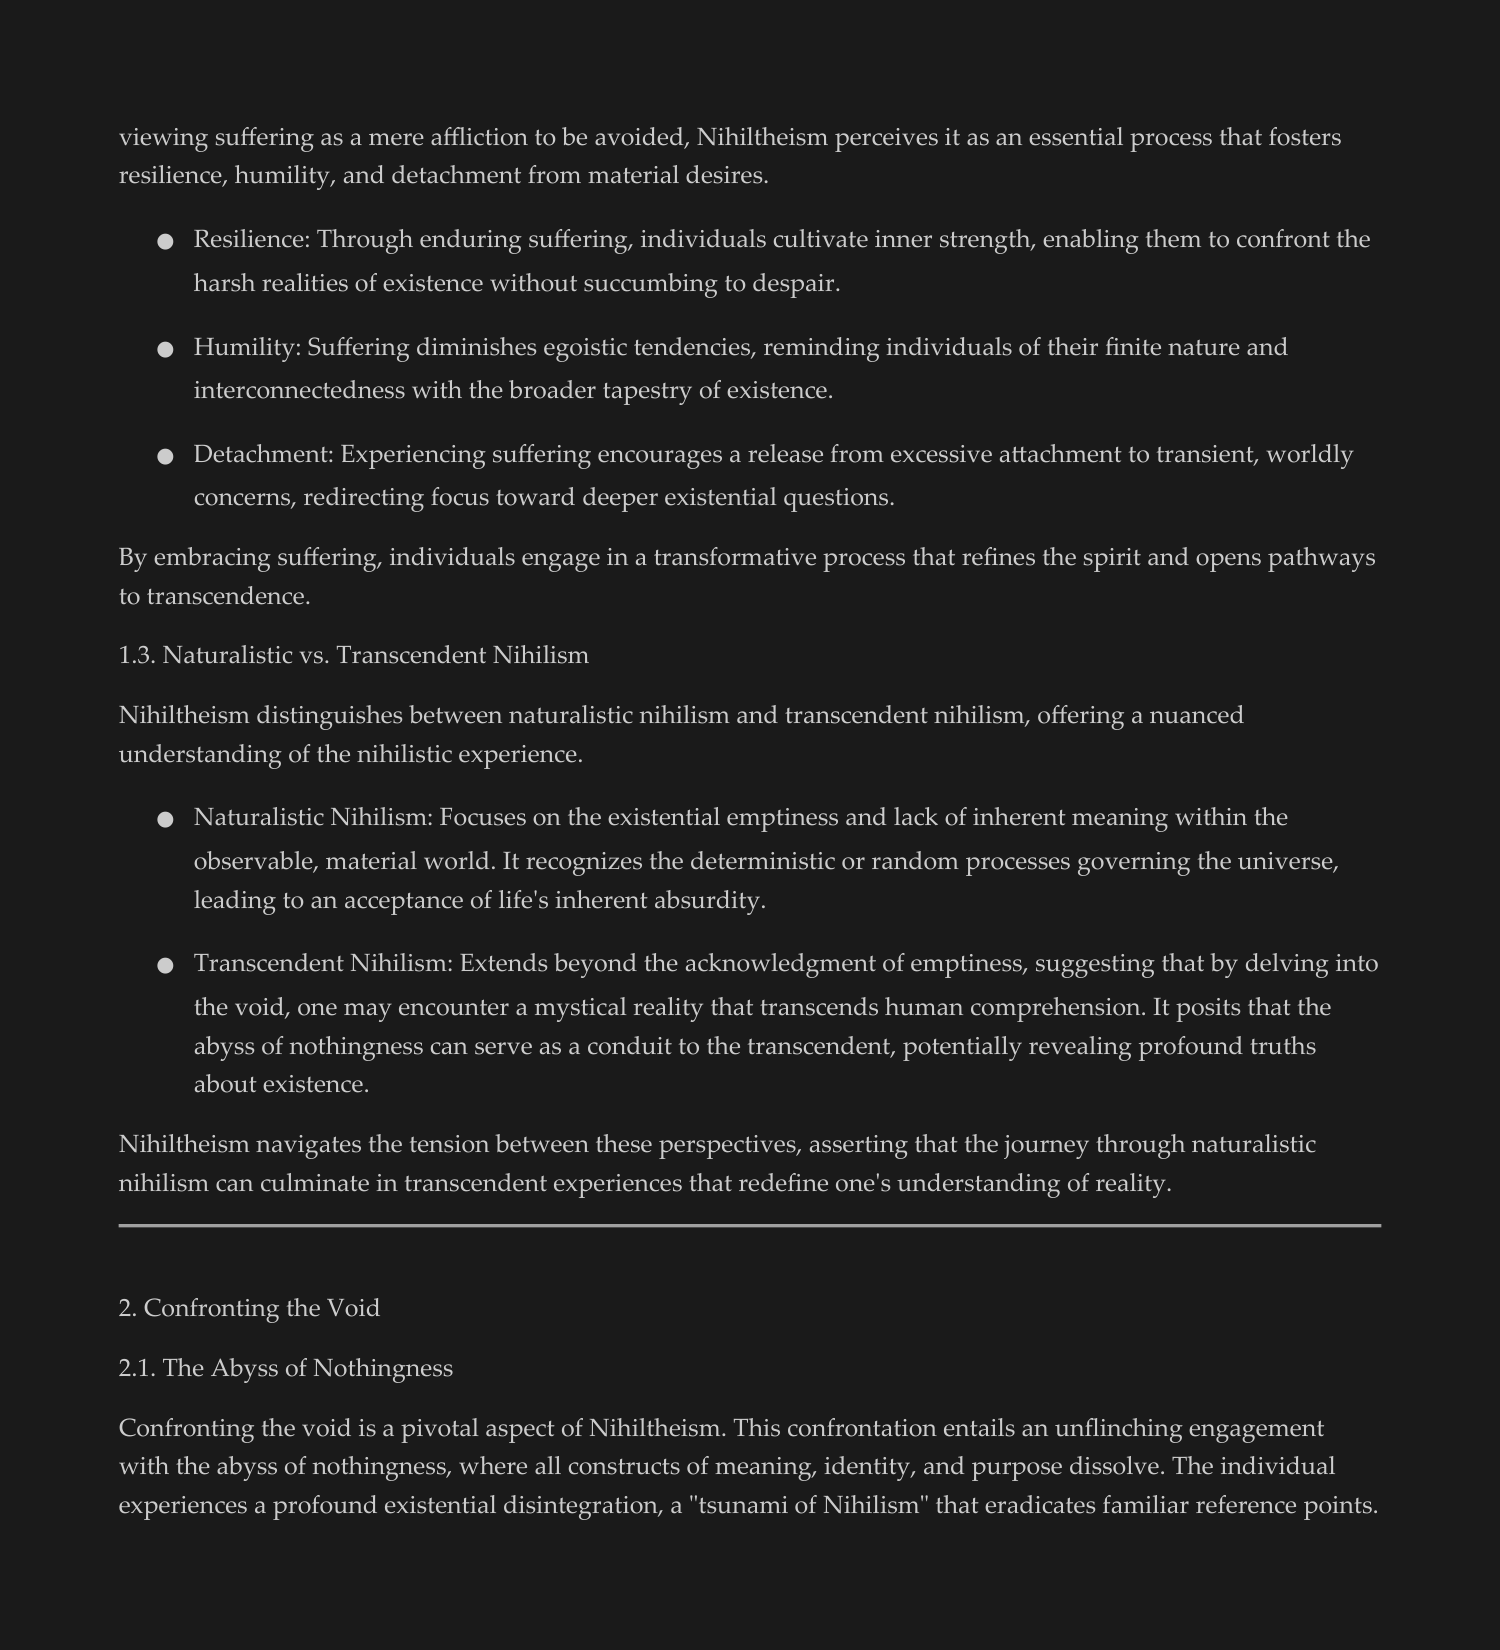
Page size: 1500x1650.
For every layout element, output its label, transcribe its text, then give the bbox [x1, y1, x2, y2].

text Nihiltheism navigates the tension between these perspectives, asserting that the journey through naturalistic nihilism can culminate in transcendent experiences that redefine one's understanding of reality. [118, 1126, 1381, 1198]
text Confronting the void is a pivotal aspect of Nihiltheism. This confrontation entails an unflinching engagement with the abyss of nothingness, where all constructs of meaning, identity, and purpose dissolve. The individual experiences a profound existential disintegration, a "tsunami of Nihilism" that eradicates familiar reference points. [118, 1409, 1381, 1521]
text By embracing suffering, individuals engage in a transformative process that refines the spirit and opens pathways to transcendence. [118, 539, 1381, 611]
text 2. Confronting the Void [118, 1290, 1381, 1324]
text 1.3. Naturalistic vs. Transcendent Nihilism [118, 637, 1381, 671]
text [118, 118, 1381, 191]
list Humility: Suffering diminishes egoistic tendencies, reminding individuals of their finite nature and interconnectedness with the broader tapestry of existence. [156, 324, 1381, 406]
list Naturalistic Nihilism: Focuses on the existential emptiness and lack of inherent meaning within the observable, material world. It recognizes the deterministic or random processes governing the universe, leading to an acceptance of life's inherent absurdity. [156, 795, 1381, 915]
text Nihiltheism distinguishes between naturalistic nihilism and transcendent nihilism, offering a nuanced understanding of the nihilistic experience. [118, 697, 1381, 769]
list Detachment: Experiencing suffering encourages a release from excessive attachment to transient, worldly concerns, redirecting focus toward deeper existential questions. [156, 431, 1381, 513]
list Transcendent Nihilism: Extends beyond the acknowledgment of emptiness, suggesting that by delving into the void, one may encounter a mystical reality that transcends human comprehension. It posits that the abyss of nothingness can serve as a conduit to the transcendent, potentially revealing profound truths about existence. [156, 941, 1381, 1100]
list Resilience: Through enduring suffering, individuals cultivate inner strength, enabling them to confront the harsh realities of existence without succumbing to despair. [156, 217, 1381, 298]
text 2.1. The Abyss of Nothingness [118, 1350, 1381, 1383]
